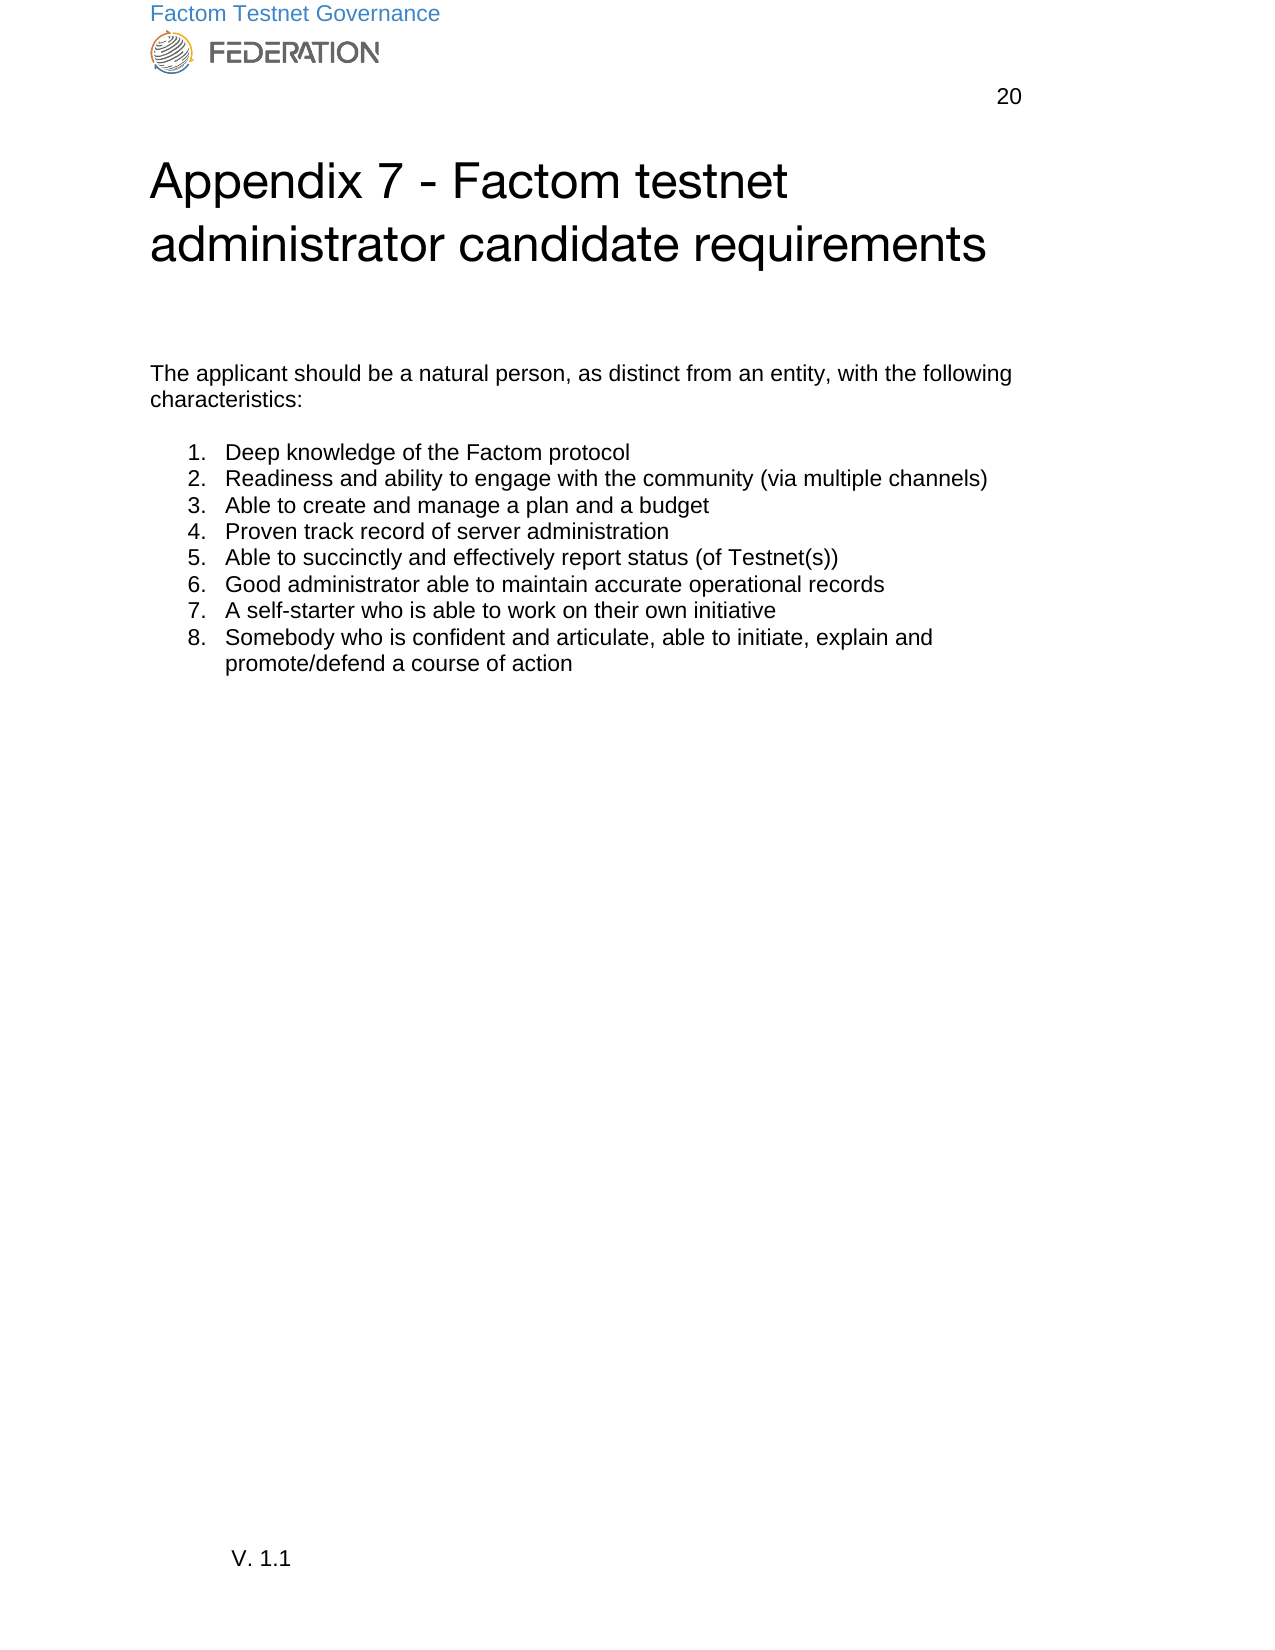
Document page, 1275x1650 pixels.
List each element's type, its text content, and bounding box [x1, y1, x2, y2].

list Somebody who is confident and articulate, able to initiate, explain and promote/defend a course of action [187, 623, 1022, 676]
text The applicant should be a natural person, as distinct from an entity, with the following characteristics: [150, 333, 1022, 413]
list Good administrator able to maintain accurate operational records [187, 571, 1022, 597]
list Able to create and manage a plan and a budget [187, 492, 1022, 518]
list Deep knowledge of the Factom protocol [187, 439, 1022, 465]
list Able to succinctly and effectively report status (of Testnet(s)) [187, 544, 1022, 571]
picture [150, 30, 379, 74]
subtitle Appendix 7 - Factom testnet administrator candidate requirements [789, 150, 1022, 276]
list A self-starter who is able to work on their own initiative [187, 597, 1022, 623]
list Proven track record of server administration [187, 518, 1022, 544]
list Readiness and ability to engage with the community (via multiple channels) [187, 465, 1022, 492]
